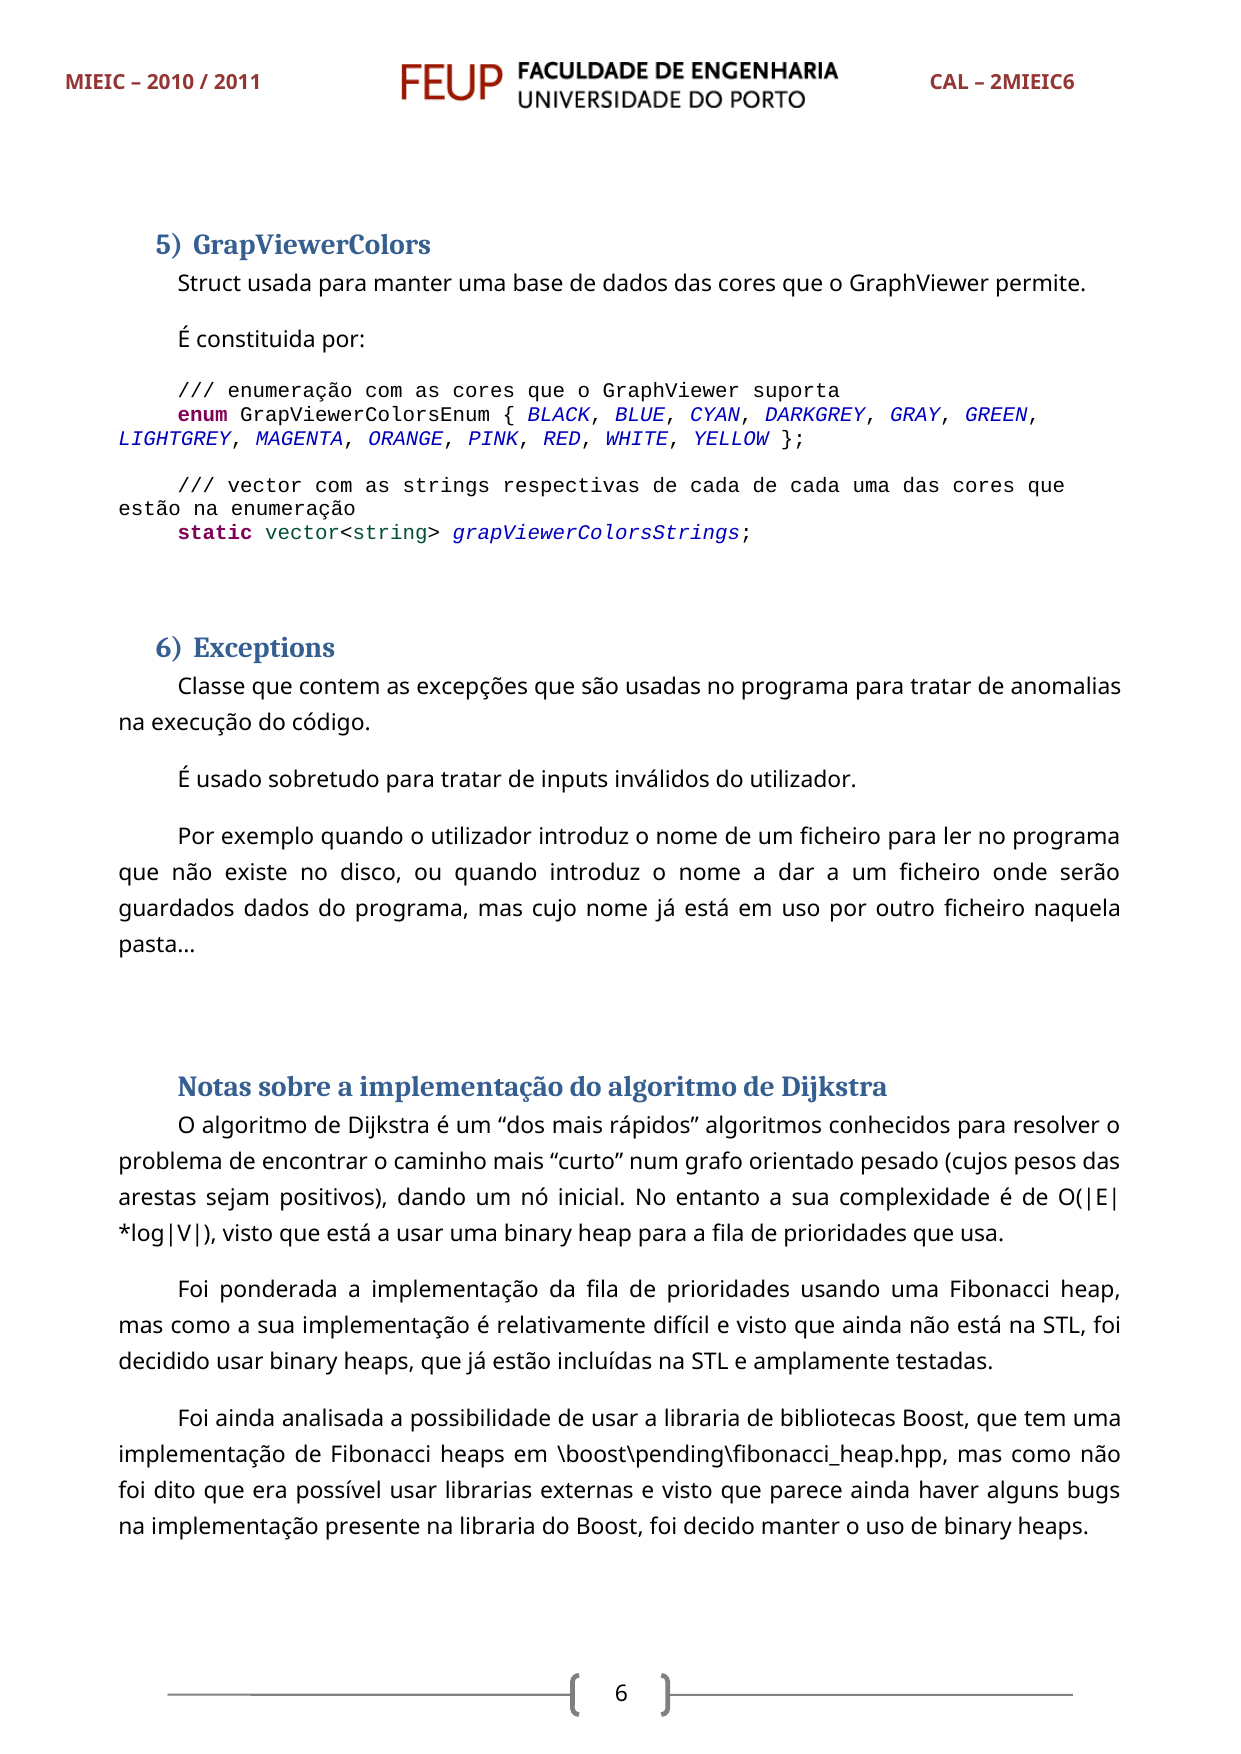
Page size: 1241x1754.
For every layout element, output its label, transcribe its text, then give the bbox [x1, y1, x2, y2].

picture [401, 61, 839, 109]
text Struct usada para manter uma base de dados das cores que o GraphViewer permite. [118, 267, 1122, 298]
text É constituida por: [118, 323, 1122, 355]
text É usado sobretudo para tratar de inputs inválidos do utilizador. [118, 763, 1122, 794]
text O algoritmo de Dijkstra é um “dos mais rápidos” algoritmos conhecidos para resolver o problema de encontrar o caminho mais “curto” num grafo orientado pesado (cujos pesos das arestas sejam positivos), dando um nó inicial. No entanto a sua complexidade é de O(|E|*log|V|), visto que está a usar uma binary heap para a fila de prioridades que usa. [118, 1109, 1122, 1248]
text Por exemplo quando o utilizador introduz o nome de um ficheiro para ler no programa que não existe no disco, ou quando introduz o nome a dar a um ficheiro onde serão guardados dados do programa, mas cujo nome já está em uso por outro ficheiro naquela pasta… [118, 820, 1122, 959]
text Classe que contem as excepções que são usadas no programa para tratar de anomalias na execução do código. [118, 670, 1122, 737]
subtitle Notas sobre a implementação do algoritmo de Dijkstra [118, 1070, 1122, 1104]
text Foi ainda analisada a possibilidade de usar a libraria de bibliotecas Boost, que tem uma implementação de Fibonacci heaps em \boost\pending\fibonacci_heap.hpp, mas como não foi dito que era possível usar librarias externas e visto que parece ainda haver alguns bugs na implementação presente na libraria do Boost, foi decido manter o uso de binary heaps. [118, 1402, 1122, 1541]
text enum GrapViewerColorsEnum { BLACK, BLUE, CYAN, DARKGREY, GRAY, GREEN, LIGHTGREY, MAGENTA, ORANGE, PINK, RED, WHITE, YELLOW }; [118, 404, 1122, 451]
text Foi ponderada a implementação da fila de prioridades usando uma Fibonacci heap, mas como a sua implementação é relativamente difícil e visto que ainda não está na STL, foi decidido usar binary heaps, que já estão incluídas na STL e amplamente testadas. [118, 1273, 1122, 1376]
subtitle GrapViewerColors [156, 228, 1122, 262]
subtitle Exceptions [156, 632, 1122, 665]
text static vector<string> grapViewerColorsStrings; [118, 522, 1122, 546]
text /// vector com as strings respectivas de cada de cada uma das cores que estão na enumeração [118, 475, 1122, 522]
text /// enumeração com as cores que o GraphViewer suporta [118, 380, 1122, 404]
